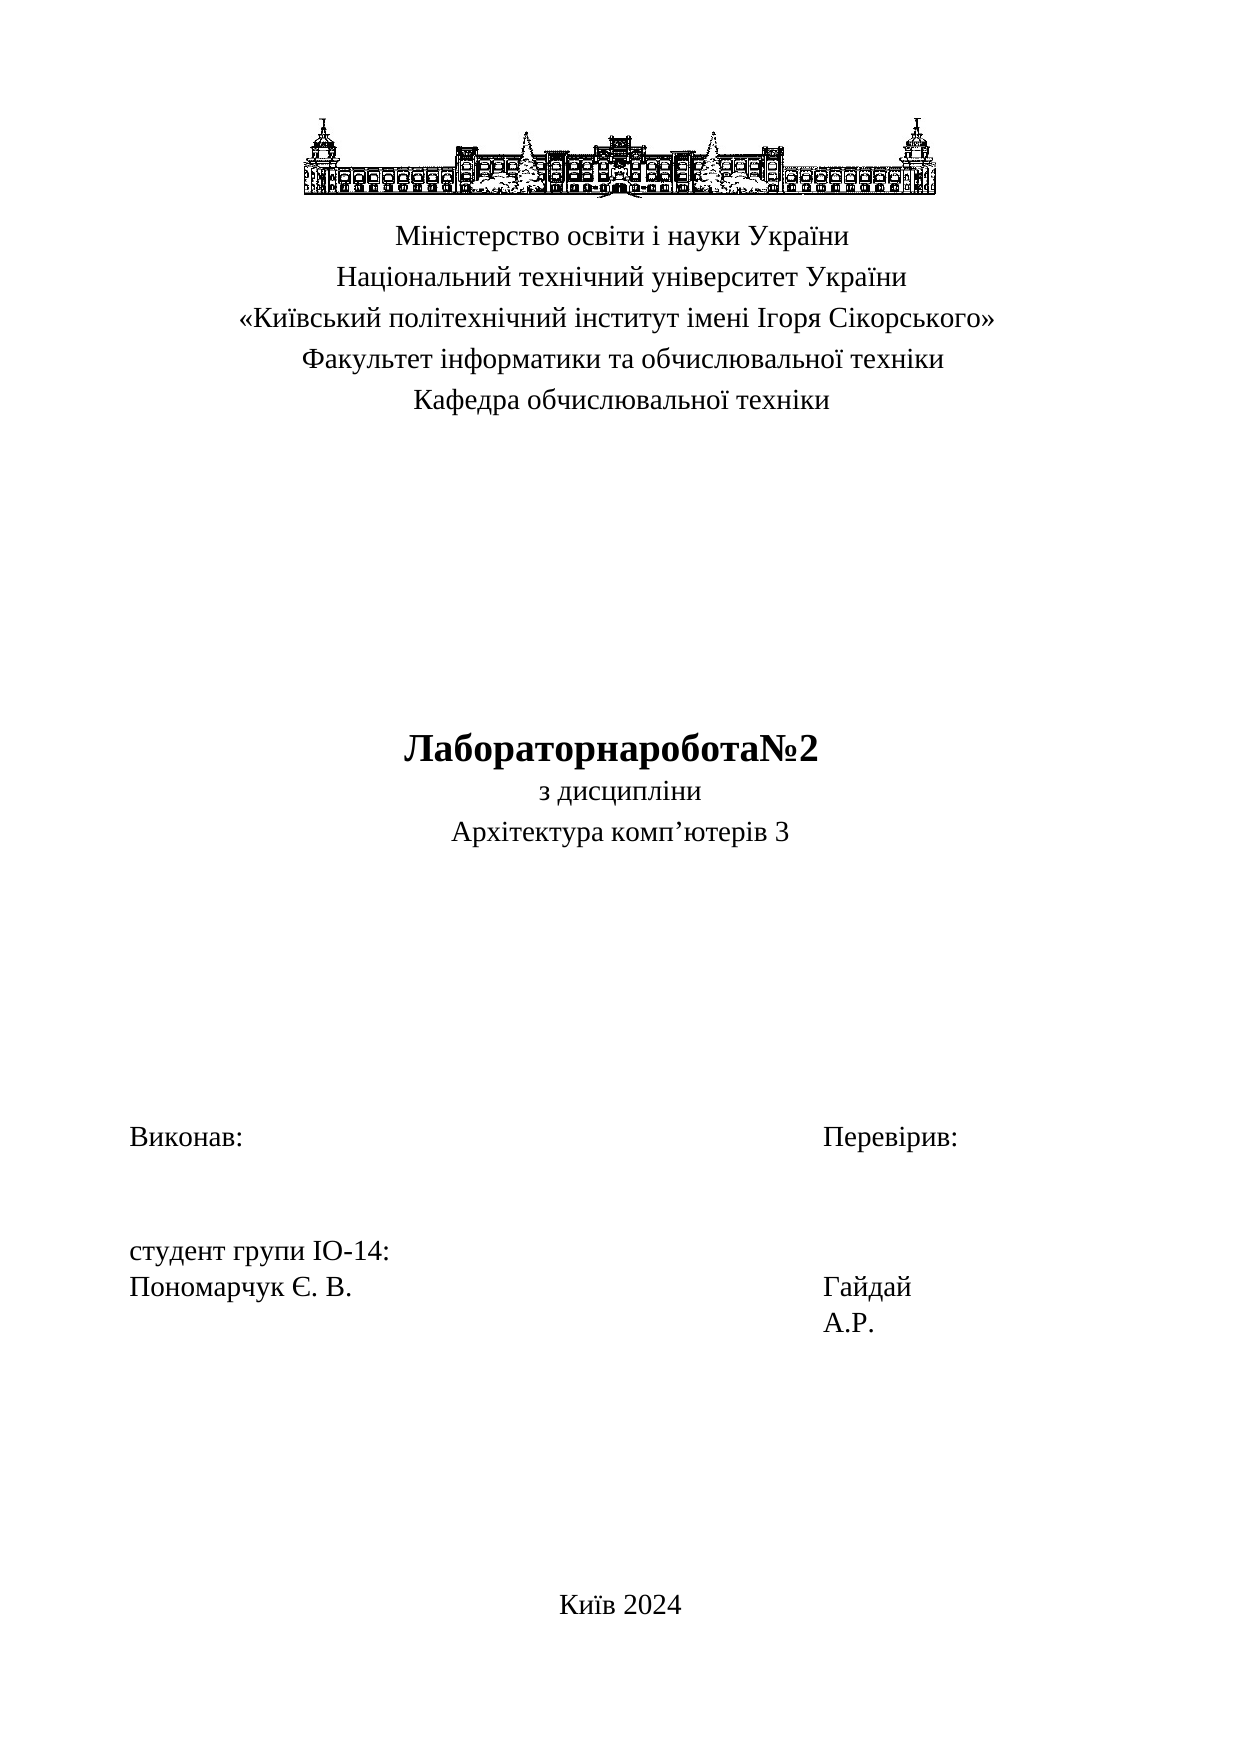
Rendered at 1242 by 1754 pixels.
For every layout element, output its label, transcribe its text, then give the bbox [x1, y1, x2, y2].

text Факультет інформатики та обчислювальної техніки [302, 341, 1100, 374]
text Міністерство освіти і науки України [395, 218, 1100, 252]
text Київ 2024 [140, 1587, 1100, 1621]
text з дисципліни [140, 773, 1100, 807]
table_header Перевірив: [823, 1119, 966, 1269]
text Лабораторнаробота№2 [404, 724, 1100, 769]
text Національний технічний університет України [336, 259, 1100, 292]
table_cell Гайдай А.Р. [823, 1269, 966, 1341]
text Кафедра обчислювальної техніки [413, 382, 1100, 415]
table_header Виконав: студент групи ІО-14: [129, 1119, 823, 1269]
text «Київський політехнічний інститут імені Ігоря Сікорського» [118, 300, 996, 333]
picture [302, 117, 938, 198]
text Архітектура комп’ютерів 3 [140, 814, 1100, 847]
table_cell Пономарчук Є. В. [129, 1269, 823, 1341]
